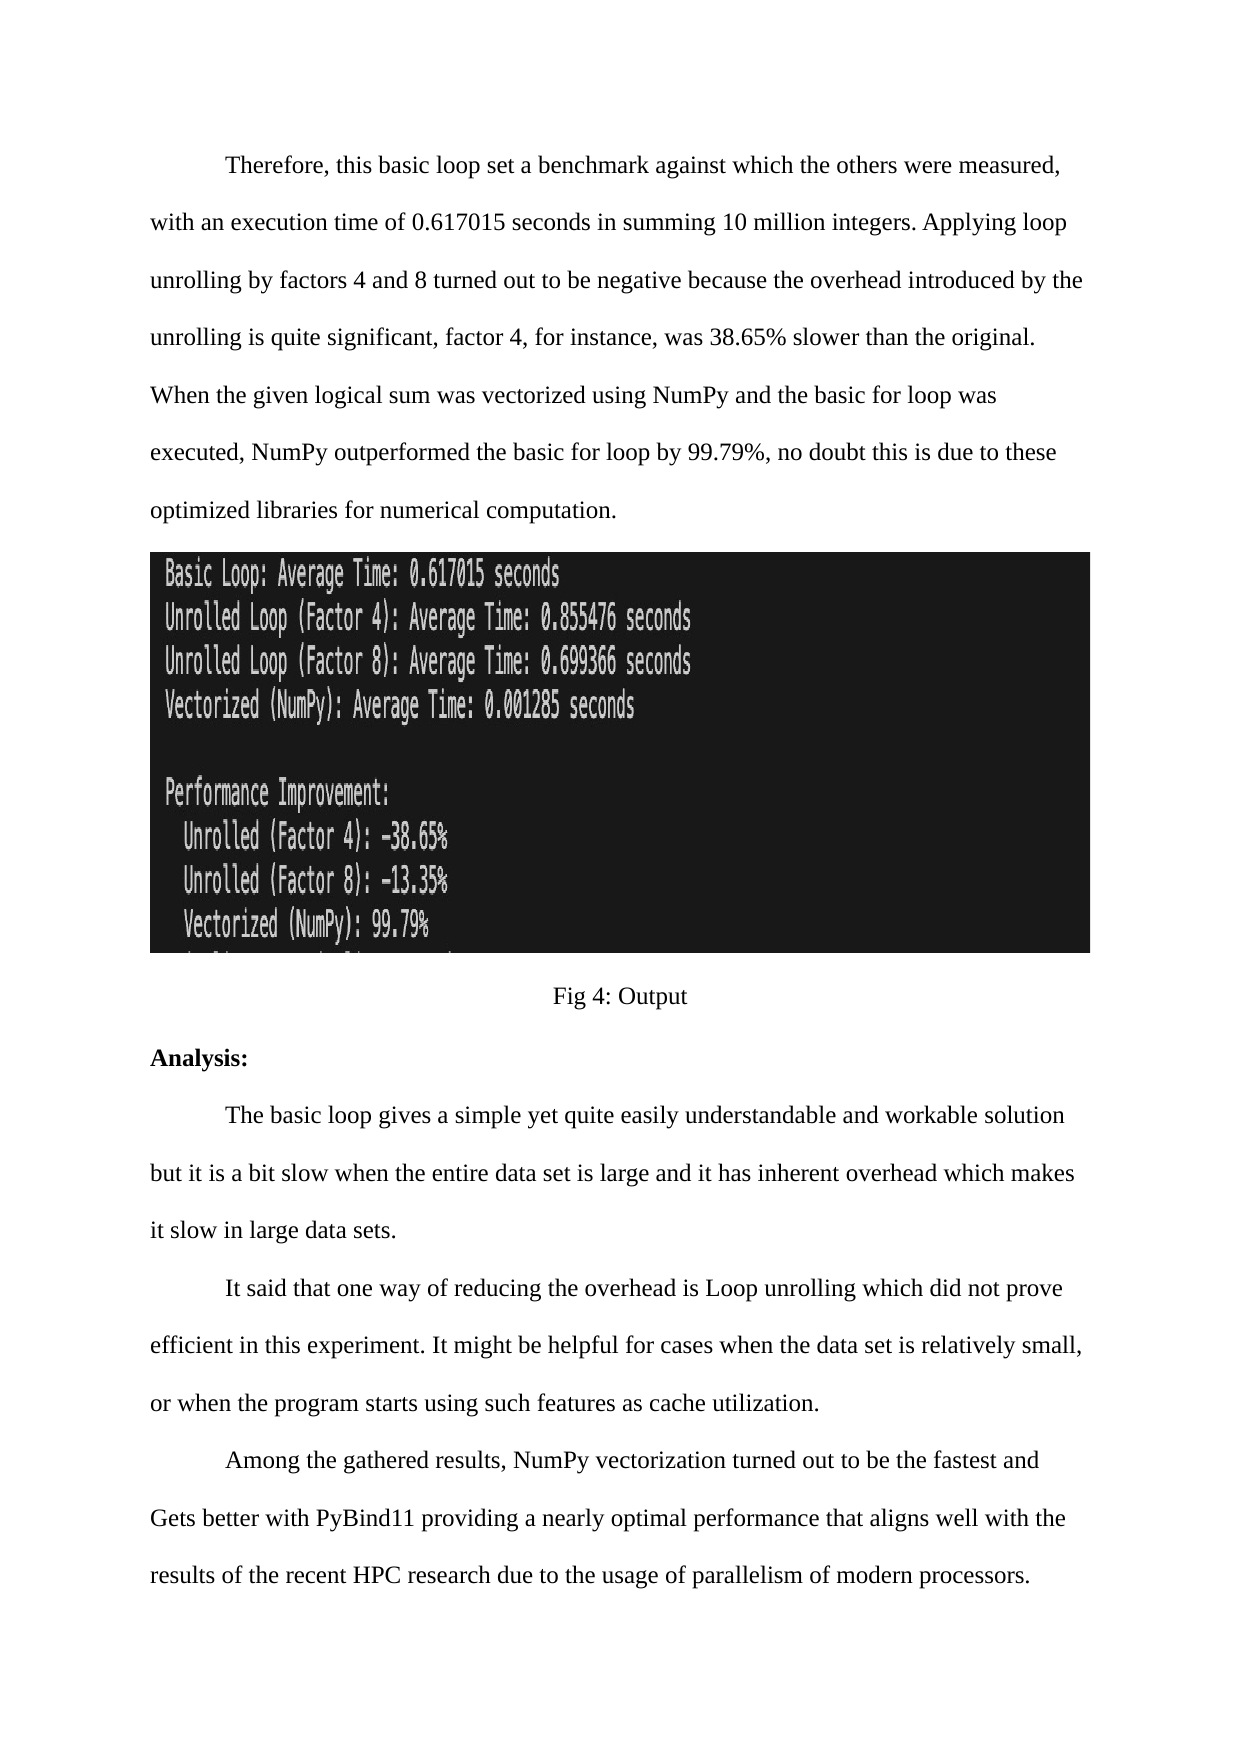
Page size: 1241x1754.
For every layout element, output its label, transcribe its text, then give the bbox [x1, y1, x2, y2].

text The basic loop gives a simple yet quite easily understandable and workable solution but it is a bit slow when the entire data set is large and it has inherent overhead which makes it slow in large data sets. [150, 1100, 1090, 1244]
picture [150, 552, 1091, 953]
text Therefore, this basic loop set a benchmark against which the others were measured, with an execution time of 0.617015 seconds in summing 10 million integers. Applying loop unrolling by factors 4 and 8 turned out to be negative because the overhead introduced by the unrolling is quite significant, factor 4, for instance, was 38.65% slower than the original. When the given logical sum was vectorized using NumPy and the basic for loop was executed, NumPy outperformed the basic for loop by 99.79%, no doubt this is due to these optimized libraries for numerical computation. [150, 150, 1090, 524]
text It said that one way of reducing the overhead is Loop unrolling which did not prove efficient in this experiment. It might be helpful for cases when the data set is relatively small, or when the program starts using such features as cache utilization. [150, 1273, 1090, 1417]
text Fig 4: Output [150, 953, 1090, 1010]
subtitle Analysis: [150, 1043, 1090, 1072]
text Among the gathered results, NumPy vectorization turned out to be the fastest and Gets better with PyBind11 providing a nearly optimal performance that aligns well with the results of the recent HPC research due to the usage of parallelism of modern processors. [150, 1445, 1090, 1589]
